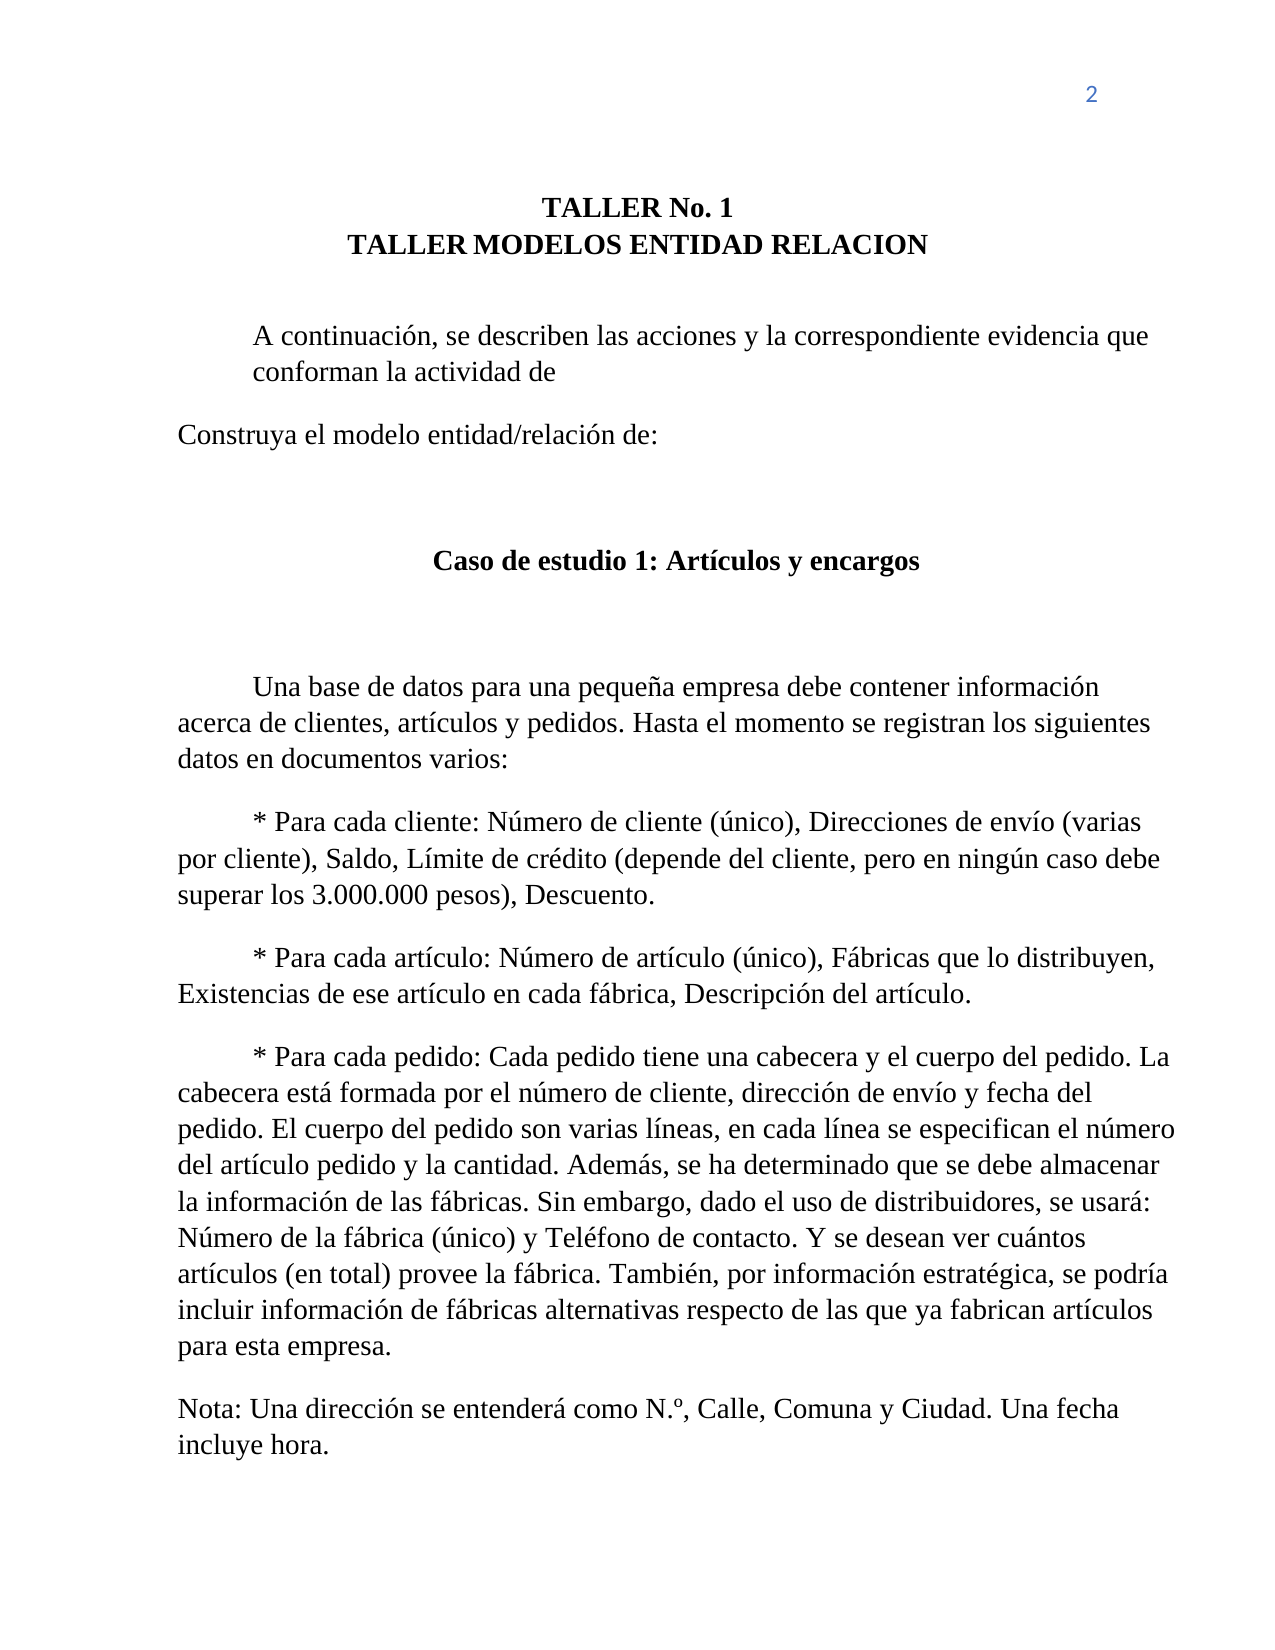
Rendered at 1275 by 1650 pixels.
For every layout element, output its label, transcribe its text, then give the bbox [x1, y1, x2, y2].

text Construya el modelo entidad/relación de: [177, 417, 1175, 451]
list A continuación, se describen las acciones y la correspondiente evidencia que conforman la actividad de [252, 318, 1175, 388]
text * Para cada pedido: Cada pedido tiene una cabecera y el cuerpo del pedido. La cabecera está formada por el número de cliente, dirección de envío y fecha del pedido. El cuerpo del pedido son varias líneas, en cada línea se especifican el número del artículo pedido y la cantidad. Además, se ha determinado que se debe almacenar la información de las fábricas. Sin embargo, dado el uso de distribuidores, se usará: Número de la fábrica (único) y Teléfono de contacto. Y se desean ver cuántos artículos (en total) provee la fábrica. También, por información estratégica, se podría incluir información de fábricas alternativas respecto de las que ya fabrican artículos para esta empresa. [177, 1039, 1175, 1362]
text TALLER MODELOS ENTIDAD RELACION [177, 227, 1098, 261]
text TALLER No. 1 [177, 190, 1098, 224]
text Nota: Una dirección se entenderá como N.º, Calle, Comuna y Ciudad. Una fecha incluye hora. [177, 1391, 1175, 1461]
text Caso de estudio 1: Artículos y encargos [177, 543, 1175, 577]
text Una base de datos para una pequeña empresa debe contener información acerca de clientes, artículos y pedidos. Hasta el momento se registran los siguientes datos en documentos varios: [177, 669, 1175, 775]
text * Para cada cliente: Número de cliente (único), Direcciones de envío (varias por cliente), Saldo, Límite de crédito (depende del cliente, pero en ningún caso debe superar los 3.000.000 pesos), Descuento. [177, 804, 1175, 910]
text * Para cada artículo: Número de artículo (único), Fábricas que lo distribuyen, Existencias de ese artículo en cada fábrica, Descripción del artículo. [177, 940, 1175, 1009]
